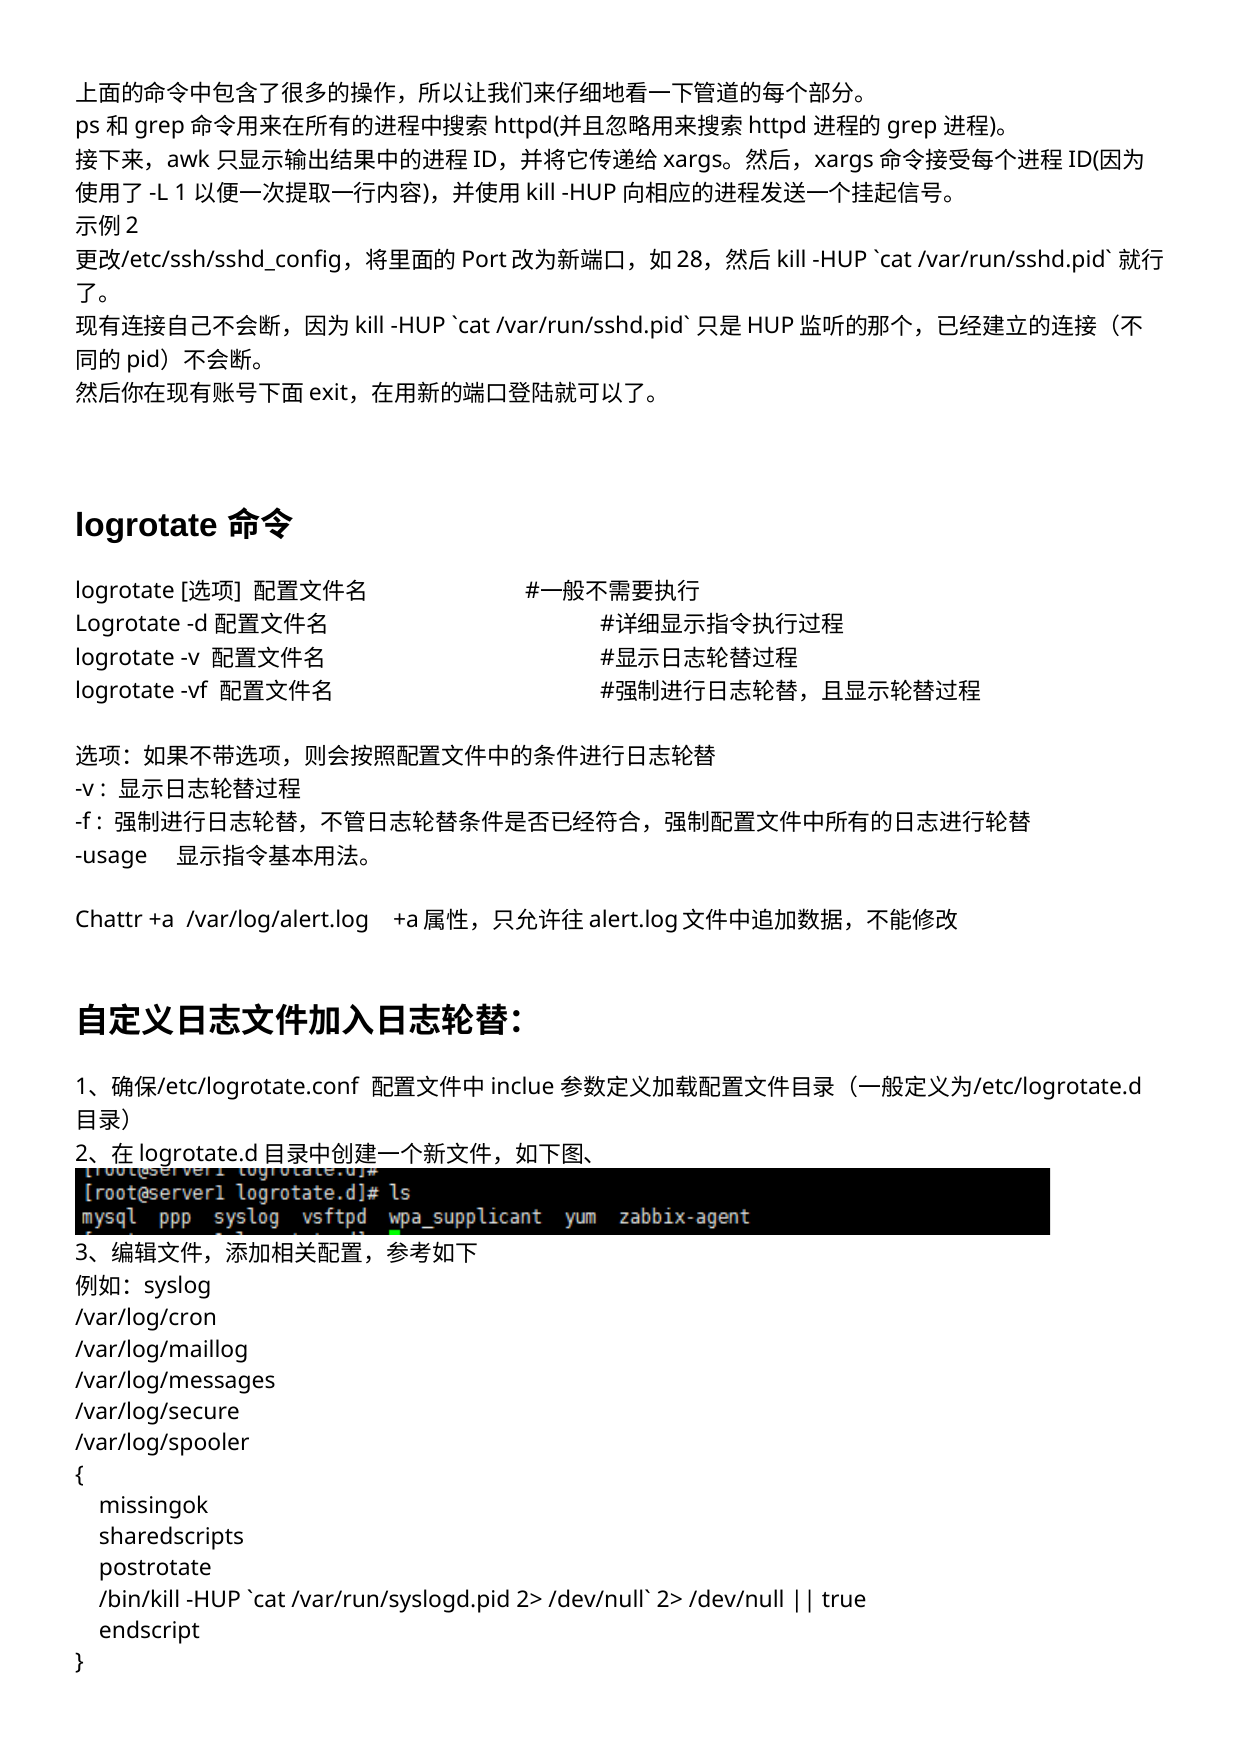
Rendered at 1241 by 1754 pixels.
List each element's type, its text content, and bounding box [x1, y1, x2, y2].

list /var/log/messages [75, 1364, 1165, 1395]
text 更改/etc/ssh/sshd_config，将里面的Port改为新端口，如28，然后 kill -HUP `cat /var/run/sshd.pid` 就行了。 [75, 242, 1165, 308]
list { [75, 1457, 1165, 1489]
text logrotate [选项] 配置文件名 #一般不需要执行 [75, 573, 1165, 606]
list endscript [75, 1614, 1165, 1645]
list /var/log/secure [75, 1395, 1165, 1426]
text -usage 显示指令基本用法。 [75, 837, 1165, 871]
list missingok [75, 1489, 1165, 1520]
list 例如：syslog [75, 1268, 1165, 1301]
text logrotate -v 配置文件名 #显示日志轮替过程 [75, 640, 1165, 673]
list /var/log/spooler [75, 1426, 1165, 1457]
text Logrotate -d 配置文件名 #详细显示指令执行过程 [75, 606, 1165, 640]
list /var/log/cron [75, 1301, 1165, 1332]
text 然后你在现有账号下面exit，在用新的端口登陆就可以了。 [75, 375, 1165, 408]
text 现有连接自己不会断，因为kill -HUP `cat /var/run/sshd.pid` 只是HUP监听的那个，已经建立的连接（不同的 pid）不会断。 [75, 308, 1165, 375]
text -v : 显示日志轮替过程 [75, 771, 1165, 804]
text ps 和 grep 命令用来在所有的进程中搜索 httpd(并且忽略用来搜索 httpd 进程的 grep 进程)。 [75, 108, 1165, 142]
text 选项：如果不带选项，则会按照配置文件中的条件进行日志轮替 [75, 738, 1165, 771]
text 示例2 [75, 208, 1165, 242]
list } [75, 1645, 1165, 1676]
list 在logrotate.d目录中创建一个新文件，如下图、 [75, 1136, 1165, 1169]
list 编辑文件，添加相关配置，参考如下 [75, 1234, 1165, 1268]
list sharedscripts [75, 1520, 1165, 1551]
text 上面的命令中包含了很多的操作，所以让我们来仔细地看一下管道的每个部分。 [75, 75, 1165, 108]
subtitle 自定义日志文件加入日志轮替： [75, 994, 1165, 1042]
subtitle logrotate 命令 [75, 498, 1165, 546]
text Chattr +a /var/log/alert.log +a属性，只允许往alert.log文件中追加数据，不能修改 [75, 902, 1165, 935]
list 确保/etc/logrotate.conf 配置文件中 inclue 参数定义加载配置文件目录（一般定义为/etc/logrotate.d目录） [75, 1069, 1165, 1136]
text -f : 强制进行日志轮替，不管日志轮替条件是否已经符合，强制配置文件中所有的日志进行轮替 [75, 804, 1165, 837]
text logrotate -vf 配置文件名 #强制进行日志轮替，且显示轮替过程 [75, 673, 1165, 706]
text 接下来，awk 只显示输出结果中的进程 ID，并将它传递给 xargs。然后，xargs 命令接受每个进程 ID(因为使用了 -L 1 以便一次提取一行内容)，并使用kill -HUP 向相应的进程发送一个挂起信号。 [75, 142, 1165, 208]
list postrotate [75, 1551, 1165, 1582]
list /bin/kill -HUP `cat /var/run/syslogd.pid 2> /dev/null` 2> /dev/null || true [75, 1582, 1165, 1614]
list /var/log/maillog [75, 1332, 1165, 1364]
picture [75, 1168, 1050, 1235]
